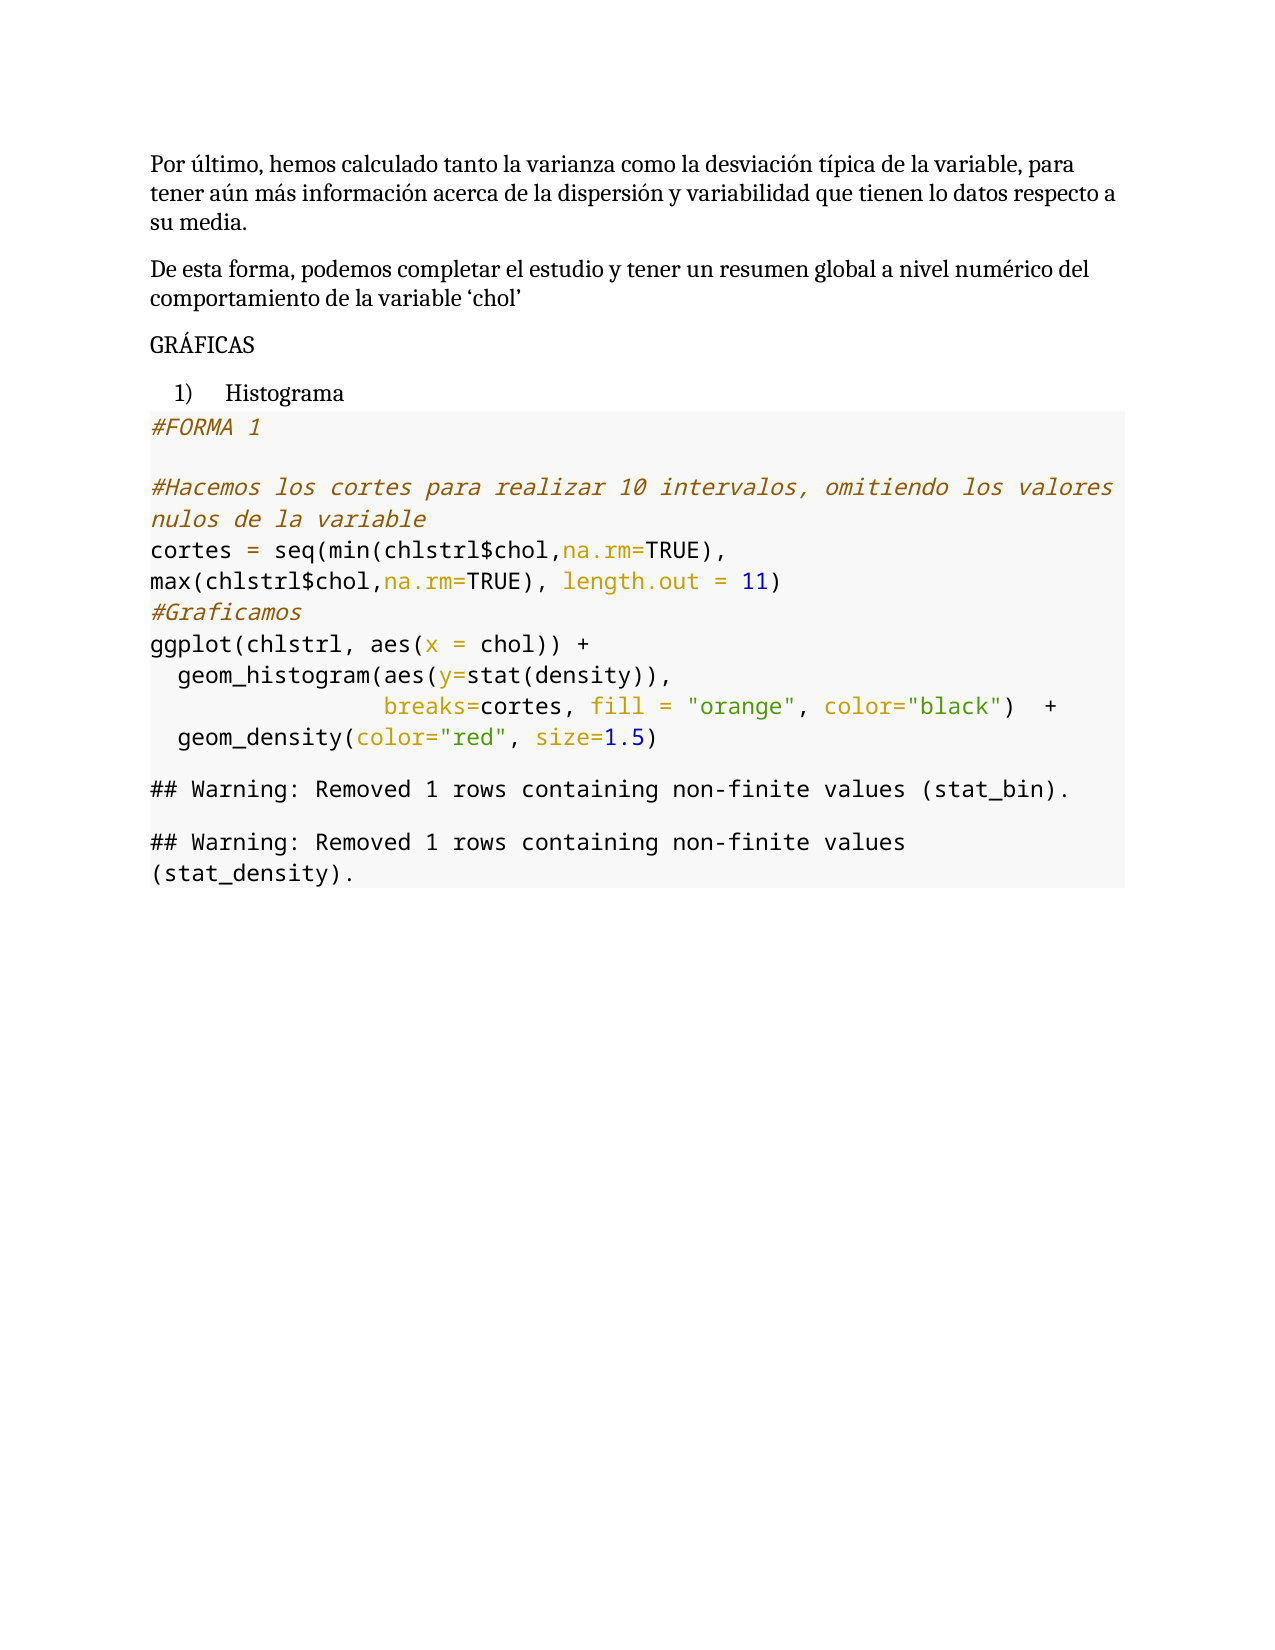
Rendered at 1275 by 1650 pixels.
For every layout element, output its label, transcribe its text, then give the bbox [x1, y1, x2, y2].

text ## Warning: Removed 1 rows containing non-finite values (stat_bin). [150, 773, 1125, 804]
text #FORMA 1 #Hacemos los cortes para realizar 10 intervalos, omitiendo los valores nulos de la variable cortes = seq(min(chlstrl$chol,na.rm=TRUE), max(chlstrl$chol,na.rm=TRUE), length.out = 11) #Graficamos ggplot(chlstrl, aes(x = chol)) + geom_histogram(aes(y=stat(density)), breaks=cortes, fill = "orange", color="black") + geom_density(color="red", size=1.5) [150, 411, 1125, 752]
text ## Warning: Removed 1 rows containing non-finite values (stat_density). [150, 825, 1125, 888]
text Por último, hemos calculado tanto la varianza como la desviación típica de la variable, para tener aún más información acerca de la dispersión y variabilidad que tienen lo datos respecto a su media. [150, 150, 1125, 236]
text GRÁFICAS [150, 331, 1125, 360]
text De esta forma, podemos completar el estudio y tener un resumen global a nivel numérico del comportamiento de la variable ‘chol’ [150, 255, 1125, 312]
list Histograma [175, 379, 1125, 407]
